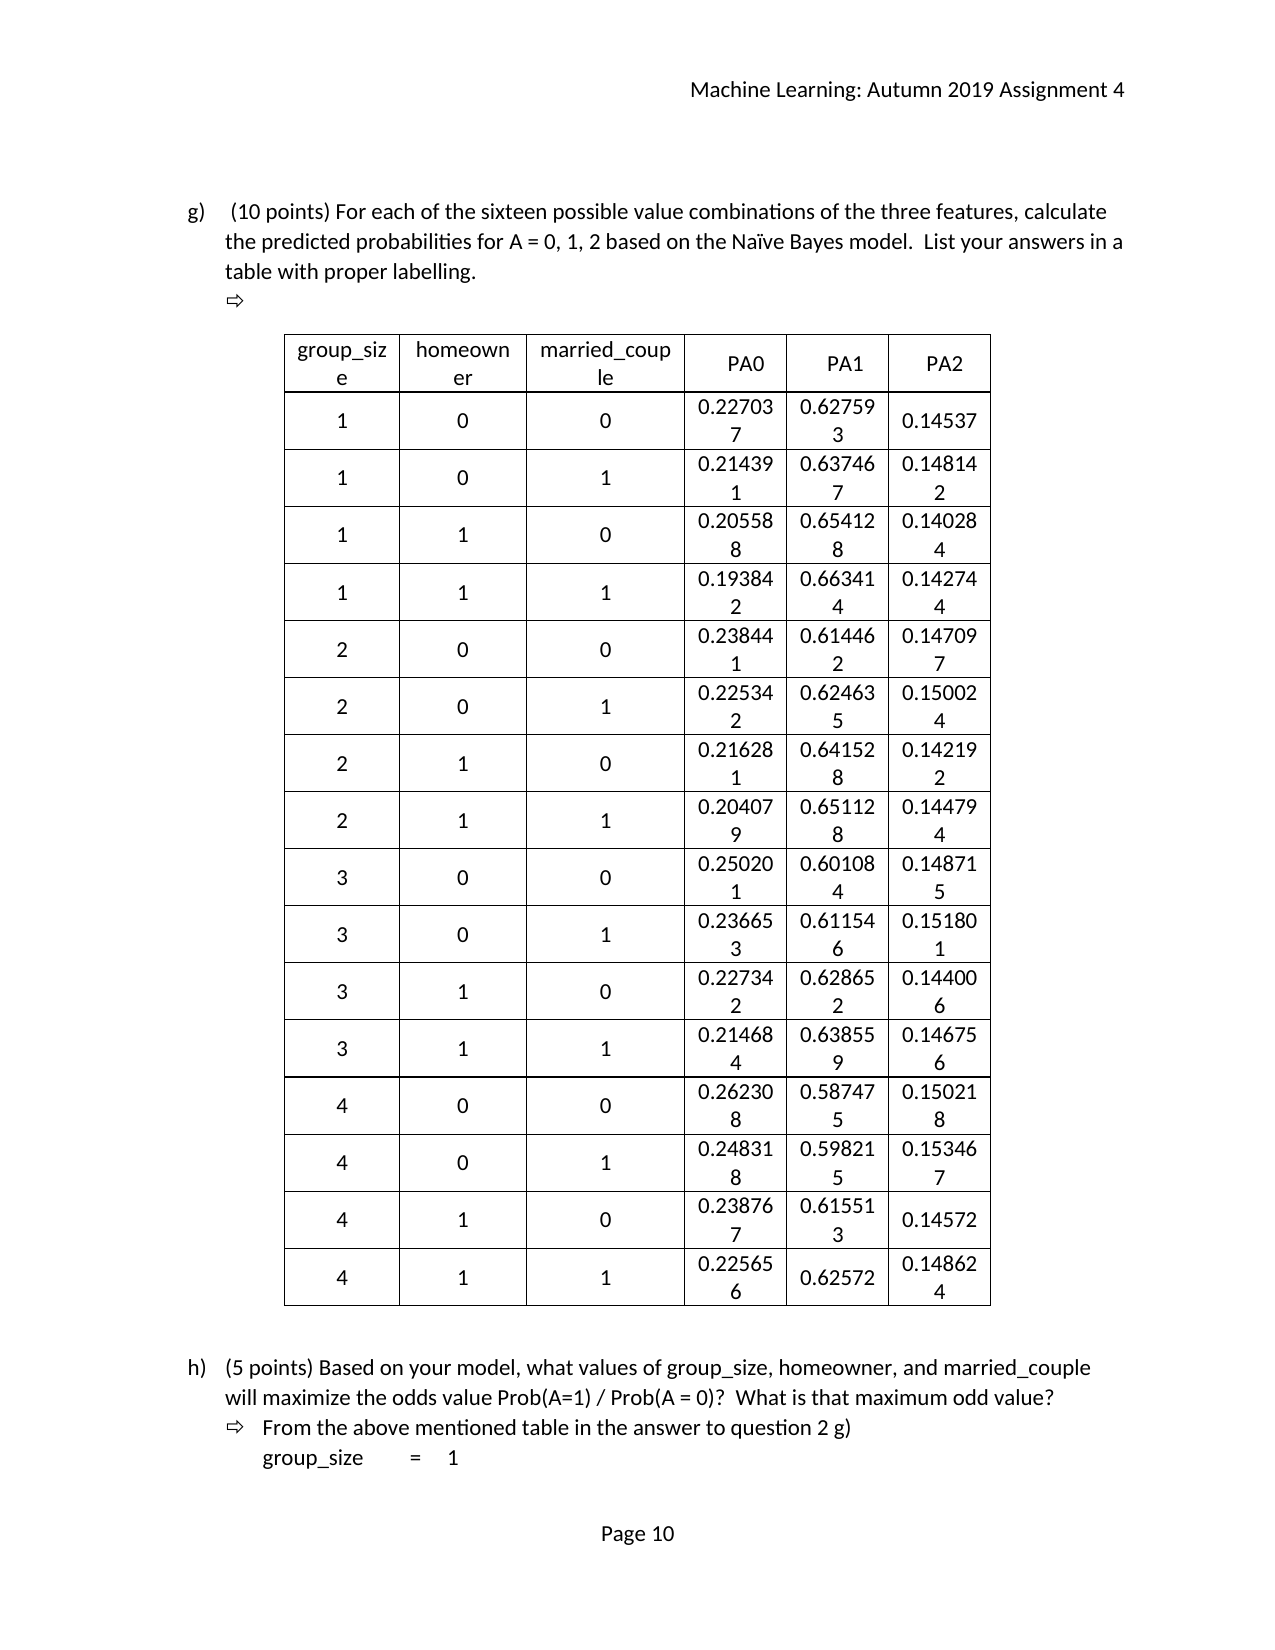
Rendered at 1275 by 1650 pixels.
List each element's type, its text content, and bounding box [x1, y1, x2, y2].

table_cell 0.14572 [889, 1192, 990, 1248]
table_header married_couple [527, 335, 684, 391]
table_cell 1 [527, 906, 684, 962]
table_cell 0.651128 [787, 792, 888, 848]
table_cell 0.236653 [685, 906, 786, 962]
table_cell 1 [400, 1020, 526, 1076]
table_cell 0.615513 [787, 1192, 888, 1248]
table_cell 0.225656 [685, 1249, 786, 1305]
table_cell 1 [285, 564, 399, 620]
list group_size = 1 [262, 1443, 1125, 1471]
table_cell 0.654128 [787, 507, 888, 563]
table_cell 0.142744 [889, 564, 990, 620]
table_cell 4 [285, 1078, 399, 1133]
table_cell 0.227037 [685, 393, 786, 448]
table_cell 4 [285, 1192, 399, 1248]
table_cell 1 [285, 450, 399, 506]
table_cell 0 [400, 1135, 526, 1191]
table_cell 0 [527, 735, 684, 791]
table_cell 1 [400, 564, 526, 620]
table_cell 3 [285, 906, 399, 962]
table_cell 1 [527, 792, 684, 848]
table_cell 1 [527, 564, 684, 620]
table_cell 1 [527, 1135, 684, 1191]
table_cell 0.641528 [787, 735, 888, 791]
table_cell 0 [400, 393, 526, 448]
table_cell 1 [400, 792, 526, 848]
table_cell 0.193842 [685, 564, 786, 620]
table_cell 0 [527, 963, 684, 1019]
table_cell 1 [400, 1249, 526, 1305]
table_cell 0 [400, 849, 526, 905]
table_cell 0.216281 [685, 735, 786, 791]
table_cell 0.151801 [889, 906, 990, 962]
table_cell 3 [285, 1020, 399, 1076]
table_cell 0.225342 [685, 678, 786, 734]
table_cell 0 [400, 906, 526, 962]
table_cell 0.638559 [787, 1020, 888, 1076]
table_cell 0 [527, 1192, 684, 1248]
table_cell 1 [285, 393, 399, 448]
table_cell 0.150218 [889, 1078, 990, 1133]
table_cell 0.147097 [889, 621, 990, 677]
table_cell 4 [285, 1135, 399, 1191]
table_cell 0.148624 [889, 1249, 990, 1305]
table_cell 0 [527, 507, 684, 563]
table_cell 0.587475 [787, 1078, 888, 1133]
table_cell 3 [285, 849, 399, 905]
table_cell 1 [527, 1020, 684, 1076]
table_cell 1 [400, 963, 526, 1019]
table_cell 0.248318 [685, 1135, 786, 1191]
table_cell 0 [400, 450, 526, 506]
table_cell 0.140284 [889, 507, 990, 563]
table_cell 0.601084 [787, 849, 888, 905]
table_cell 0.146756 [889, 1020, 990, 1076]
table_cell 0.637467 [787, 450, 888, 506]
table_cell 0.238767 [685, 1192, 786, 1248]
table_cell 1 [285, 507, 399, 563]
table_cell 0.627593 [787, 393, 888, 448]
table_cell 0.150024 [889, 678, 990, 734]
table_cell 0.14537 [889, 393, 990, 448]
table_cell 2 [285, 735, 399, 791]
table_cell 0.148715 [889, 849, 990, 905]
table_cell 0.214391 [685, 450, 786, 506]
table_cell 1 [527, 678, 684, 734]
table_cell 0.250201 [685, 849, 786, 905]
table_cell 0.598215 [787, 1135, 888, 1191]
table_cell 2 [285, 621, 399, 677]
table_cell 2 [285, 792, 399, 848]
table_header PA1 [787, 335, 888, 391]
table_cell 0 [400, 621, 526, 677]
table_header PA0 [685, 335, 786, 391]
table_cell 3 [285, 963, 399, 1019]
table_cell 0 [527, 393, 684, 448]
table_cell 4 [285, 1249, 399, 1305]
table_cell 0.611546 [787, 906, 888, 962]
table_cell 0.148142 [889, 450, 990, 506]
table_cell 0.62572 [787, 1249, 888, 1305]
table_cell 0.144794 [889, 792, 990, 848]
table_cell 0.262308 [685, 1078, 786, 1133]
table_header homeowner [400, 335, 526, 391]
table_cell 0 [400, 1078, 526, 1133]
table_cell 0 [400, 678, 526, 734]
table_cell 0.663414 [787, 564, 888, 620]
table_cell 0 [527, 1078, 684, 1133]
table_cell 1 [527, 450, 684, 506]
table_cell 0.227342 [685, 963, 786, 1019]
table_cell 0.204079 [685, 792, 786, 848]
table_cell 0.153467 [889, 1135, 990, 1191]
table_cell 0.238441 [685, 621, 786, 677]
table_header PA2 [889, 335, 990, 391]
table_cell 0.144006 [889, 963, 990, 1019]
table_cell 0.628652 [787, 963, 888, 1019]
table_cell 1 [400, 507, 526, 563]
table_cell 0 [527, 849, 684, 905]
table_cell 0.614462 [787, 621, 888, 677]
list (5 points) Based on your model, what values of group_size, homeowner, and married_couple will maximize the odds value Prob(A=1) / Prob(A = 0)? What is that maximum odd value? [187, 1353, 1125, 1411]
table_cell 1 [400, 735, 526, 791]
list From the above mentioned table in the answer to question 2 g) [225, 1413, 1125, 1441]
list (10 points) For each of the sixteen possible value combinations of the three features, calculate the predicted probabilities for A = 0, 1, 2 based on the Naïve Bayes model. List your answers in a table with proper labelling. [187, 197, 1125, 285]
table_header group_size [285, 335, 399, 391]
table_cell 0.624635 [787, 678, 888, 734]
table_cell 1 [400, 1192, 526, 1248]
table_cell 0.142192 [889, 735, 990, 791]
table_cell 0 [527, 621, 684, 677]
table_cell 0.205588 [685, 507, 786, 563]
table_cell 0.214684 [685, 1020, 786, 1076]
table_cell 2 [285, 678, 399, 734]
table_cell 1 [527, 1249, 684, 1305]
